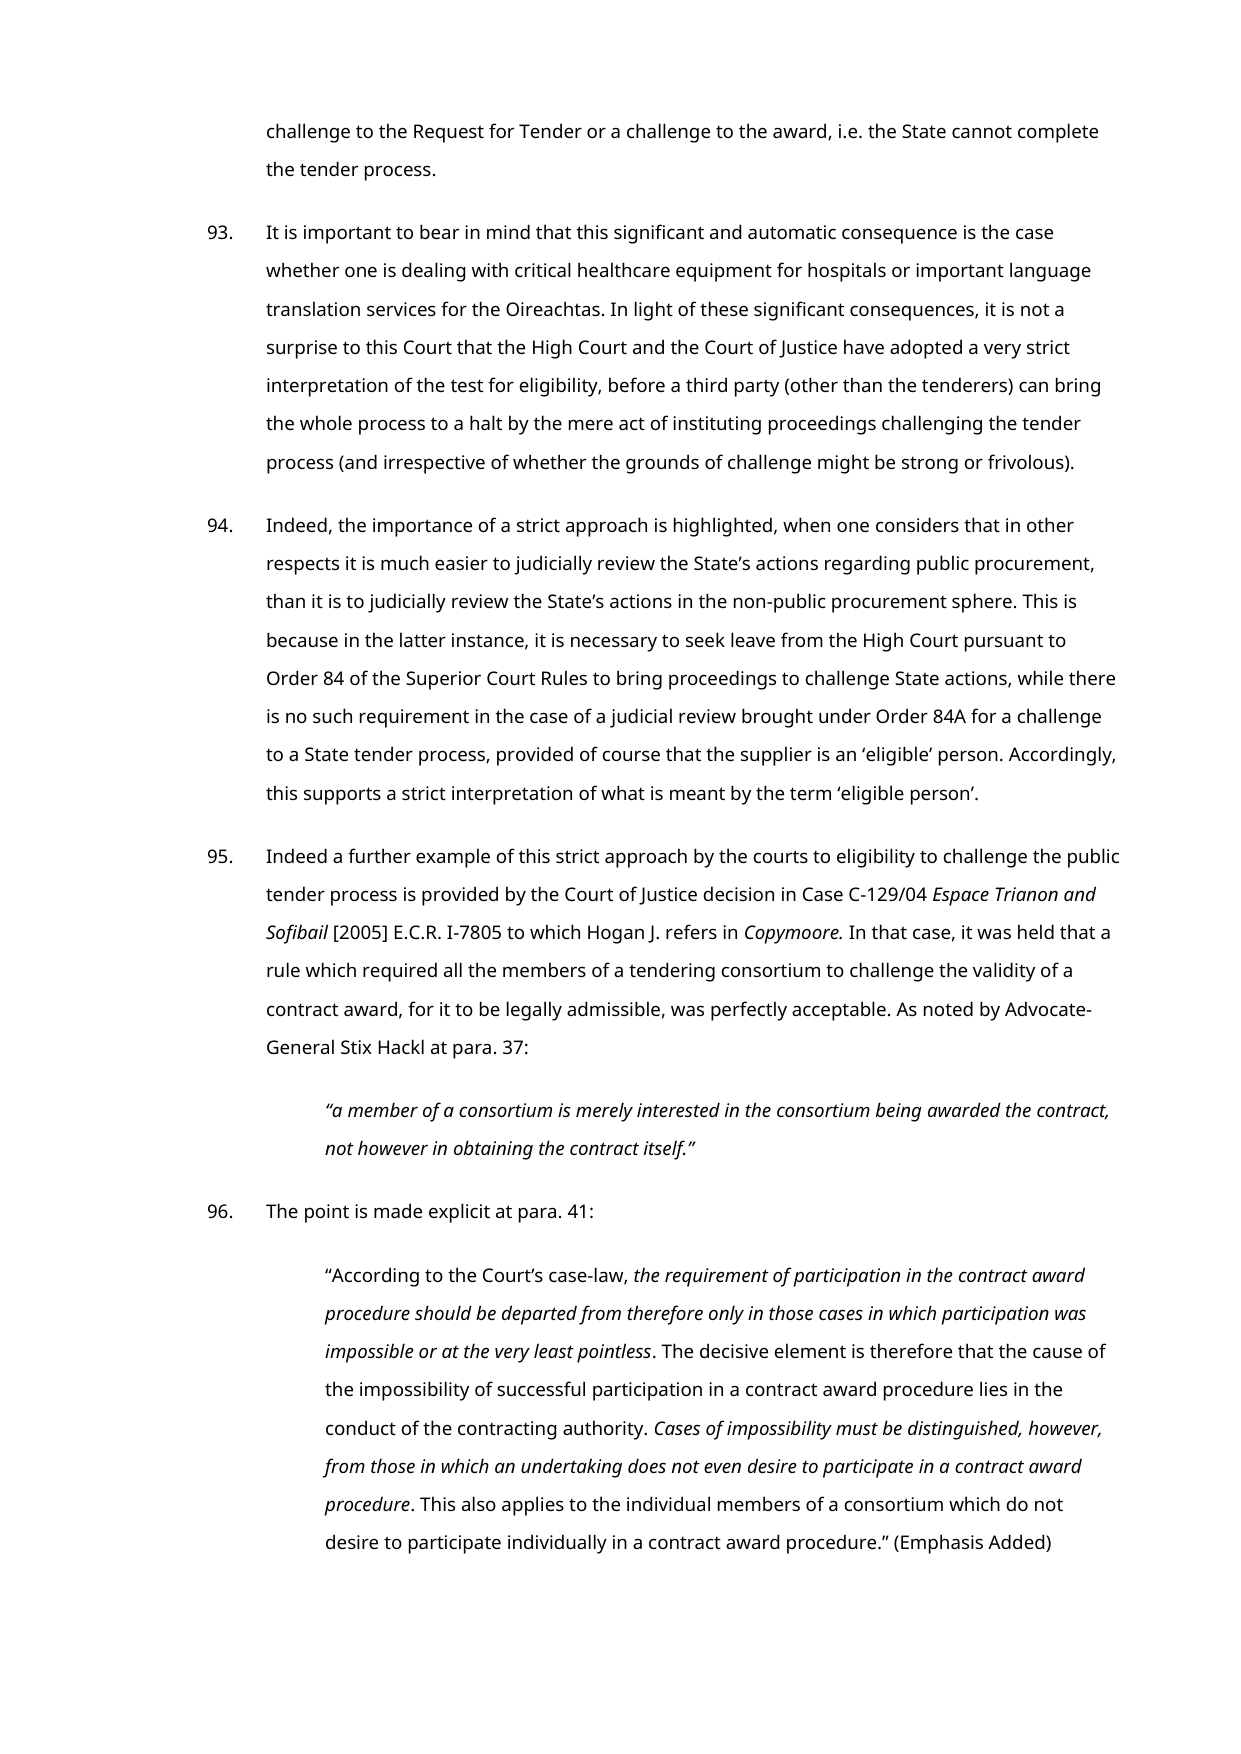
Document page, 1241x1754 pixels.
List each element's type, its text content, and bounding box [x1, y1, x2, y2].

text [207, 118, 1122, 182]
text “According to the Court’s case-law, the requirement of participation in the contract award procedure should be departed from therefore only in those cases in which participation was impossible or at the very least pointless. The decisive element is therefore that the cause of the impossibility of successful participation in a contract award procedure lies in the conduct of the contracting authority. Cases of impossibility must be distinguished, however, from those in which an undertaking does not even desire to participate in a contract award procedure. This also applies to the individual members of a consortium which do not desire to participate individually in a contract award procedure.” (Emphasis Added) [266, 1262, 1122, 1555]
text 96. The point is made explicit at para. 41: [207, 1199, 1122, 1224]
text 95. Indeed a further example of this strict approach by the courts to eligibility to challenge the public tender process is provided by the Court of Justice decision in Case C-129/04 Espace Trianon and Sofibail [2005] E.C.R. I-7805 to which Hogan J. refers in Copymoore. In that case, it was held that a rule which required all the members of a tendering consortium to challenge the validity of a contract award, for it to be legally admissible, was perfectly acceptable. As noted by Advocate-General Stix Hackl at para. 37: [207, 843, 1122, 1060]
text 94. Indeed, the importance of a strict approach is highlighted, when one considers that in other respects it is much easier to judicially review the State’s actions regarding public procurement, than it is to judicially review the State’s actions in the non-public procurement sphere. This is because in the latter instance, it is necessary to seek leave from the High Court pursuant to Order 84 of the Superior Court Rules to bring proceedings to challenge State actions, while there is no such requirement in the case of a judicial review brought under Order 84A for a challenge to a State tender process, provided of course that the supplier is an ‘eligible’ person. Accordingly, this supports a strict interpretation of what is meant by the term ‘eligible person’. [207, 512, 1122, 805]
text 93. It is important to bear in mind that this significant and automatic consequence is the case whether one is dealing with critical healthcare equipment for hospitals or important language translation services for the Oireachtas. In light of these significant consequences, it is not a surprise to this Court that the High Court and the Court of Justice have adopted a very strict interpretation of the test for eligibility, before a third party (other than the tenderers) can bring the whole process to a halt by the mere act of instituting proceedings challenging the tender process (and irrespective of whether the grounds of challenge might be strong or frivolous). [207, 219, 1122, 474]
text “a member of a consortium is merely interested in the consortium being awarded the contract, not however in obtaining the contract itself.” [266, 1097, 1122, 1161]
